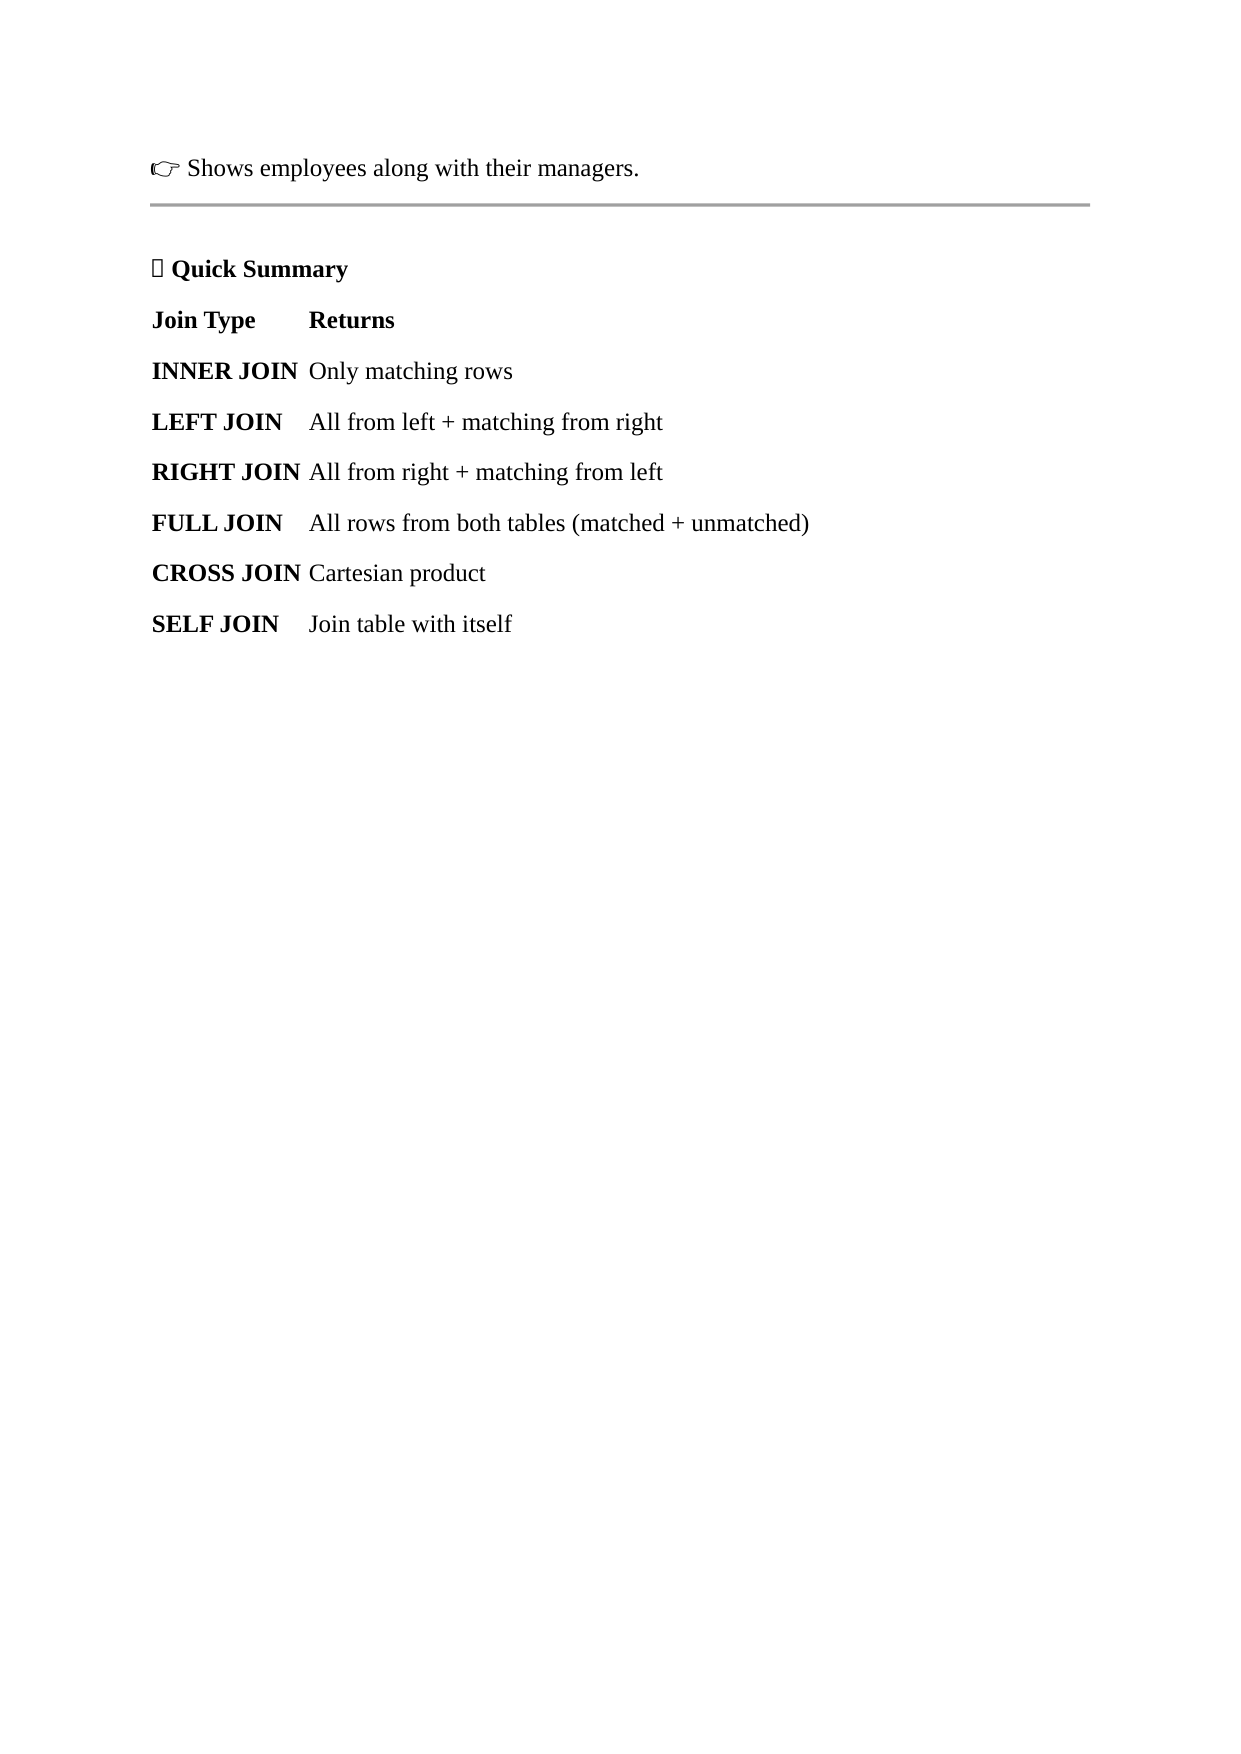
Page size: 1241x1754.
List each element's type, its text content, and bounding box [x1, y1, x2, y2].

table_header Returns [307, 304, 816, 354]
table_cell FULL JOIN [150, 506, 307, 557]
text 🔹 Quick Summary [150, 250, 1090, 284]
table_cell Only matching rows [307, 354, 816, 405]
table_cell RIGHT JOIN [150, 456, 307, 506]
table_cell All from left + matching from right [307, 405, 816, 456]
table_header Join Type [150, 304, 307, 354]
text 👉 Shows employees along with their managers. [150, 150, 1090, 184]
table_cell Cartesian product [307, 557, 816, 607]
table_cell LEFT JOIN [150, 405, 307, 456]
table_cell All rows from both tables (matched + unmatched) [307, 506, 816, 557]
table_cell SELF JOIN [150, 608, 307, 658]
table_cell INNER JOIN [150, 354, 307, 405]
table_cell All from right + matching from left [307, 456, 816, 506]
table_cell Join table with itself [307, 608, 816, 658]
table_cell CROSS JOIN [150, 557, 307, 607]
